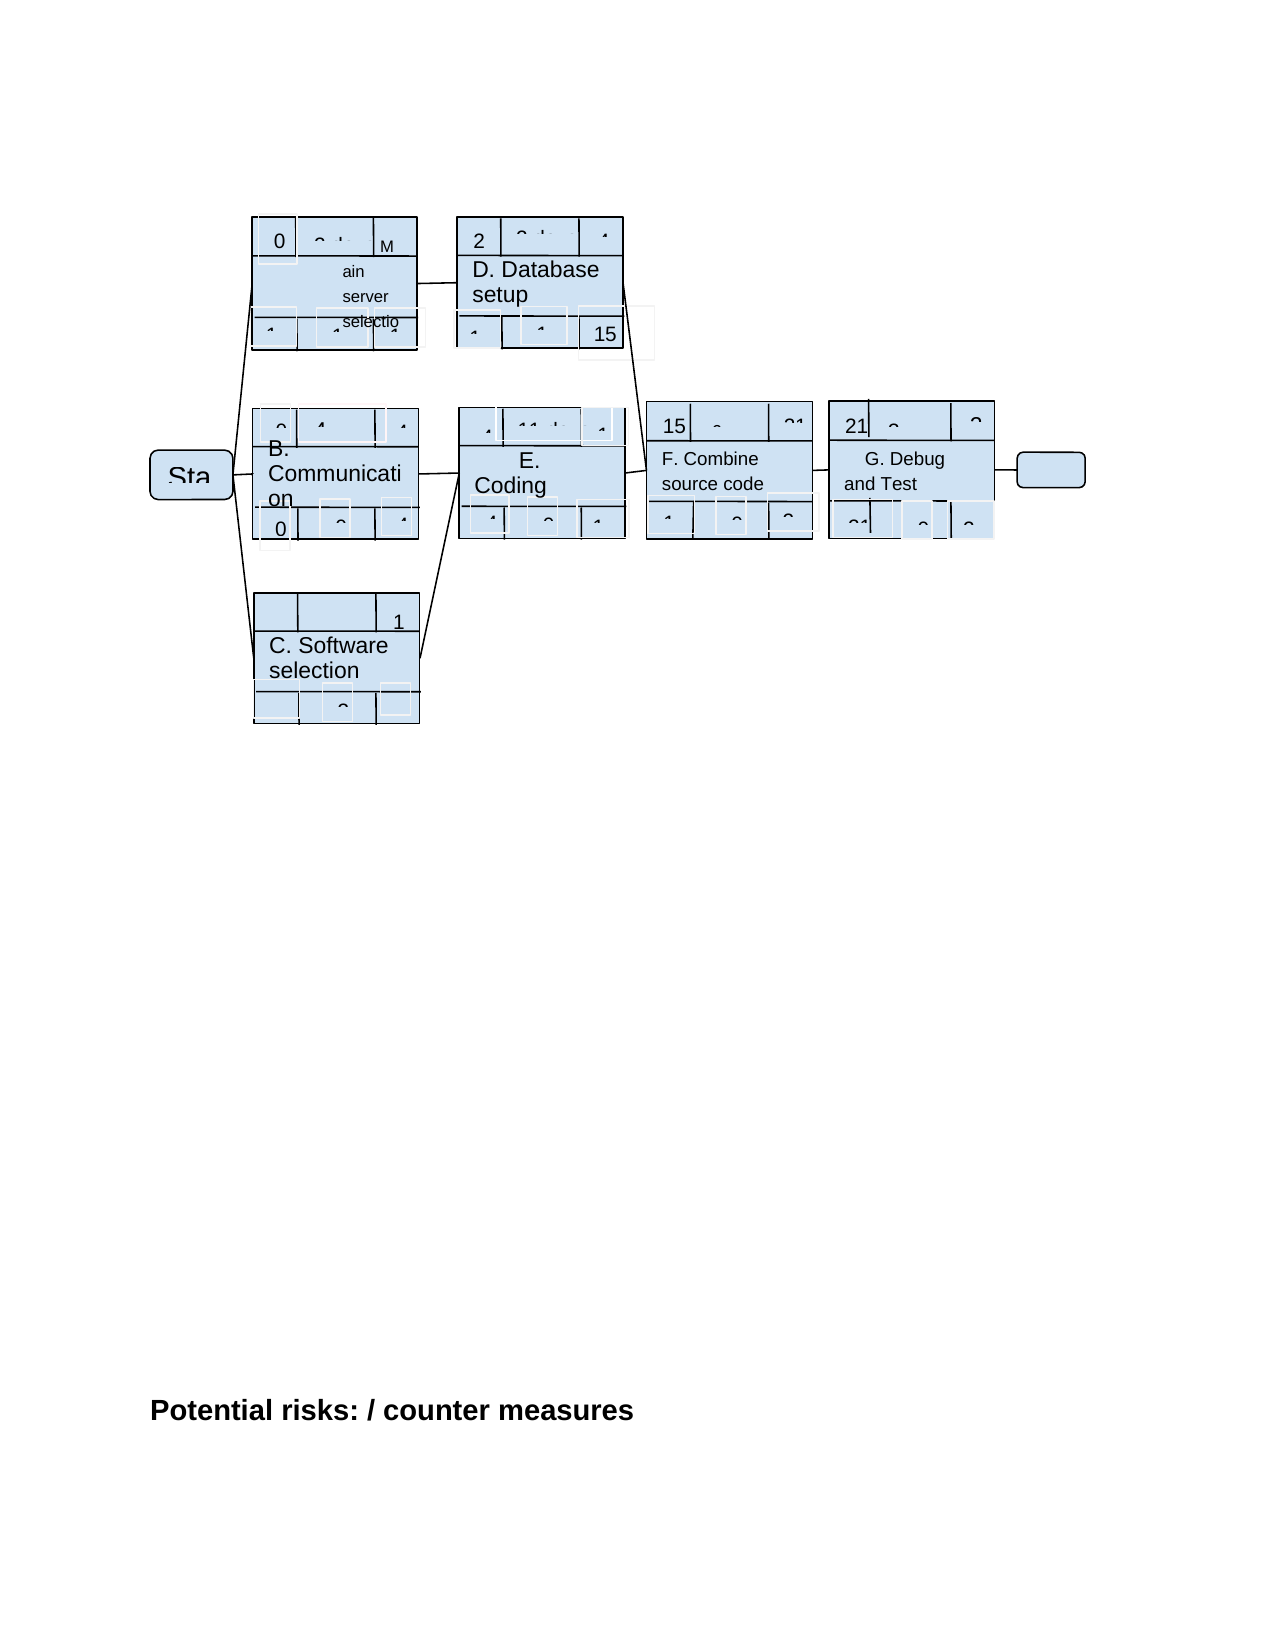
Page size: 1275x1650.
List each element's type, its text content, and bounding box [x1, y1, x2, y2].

text Potential risks: / counter measures [150, 1393, 1125, 1427]
